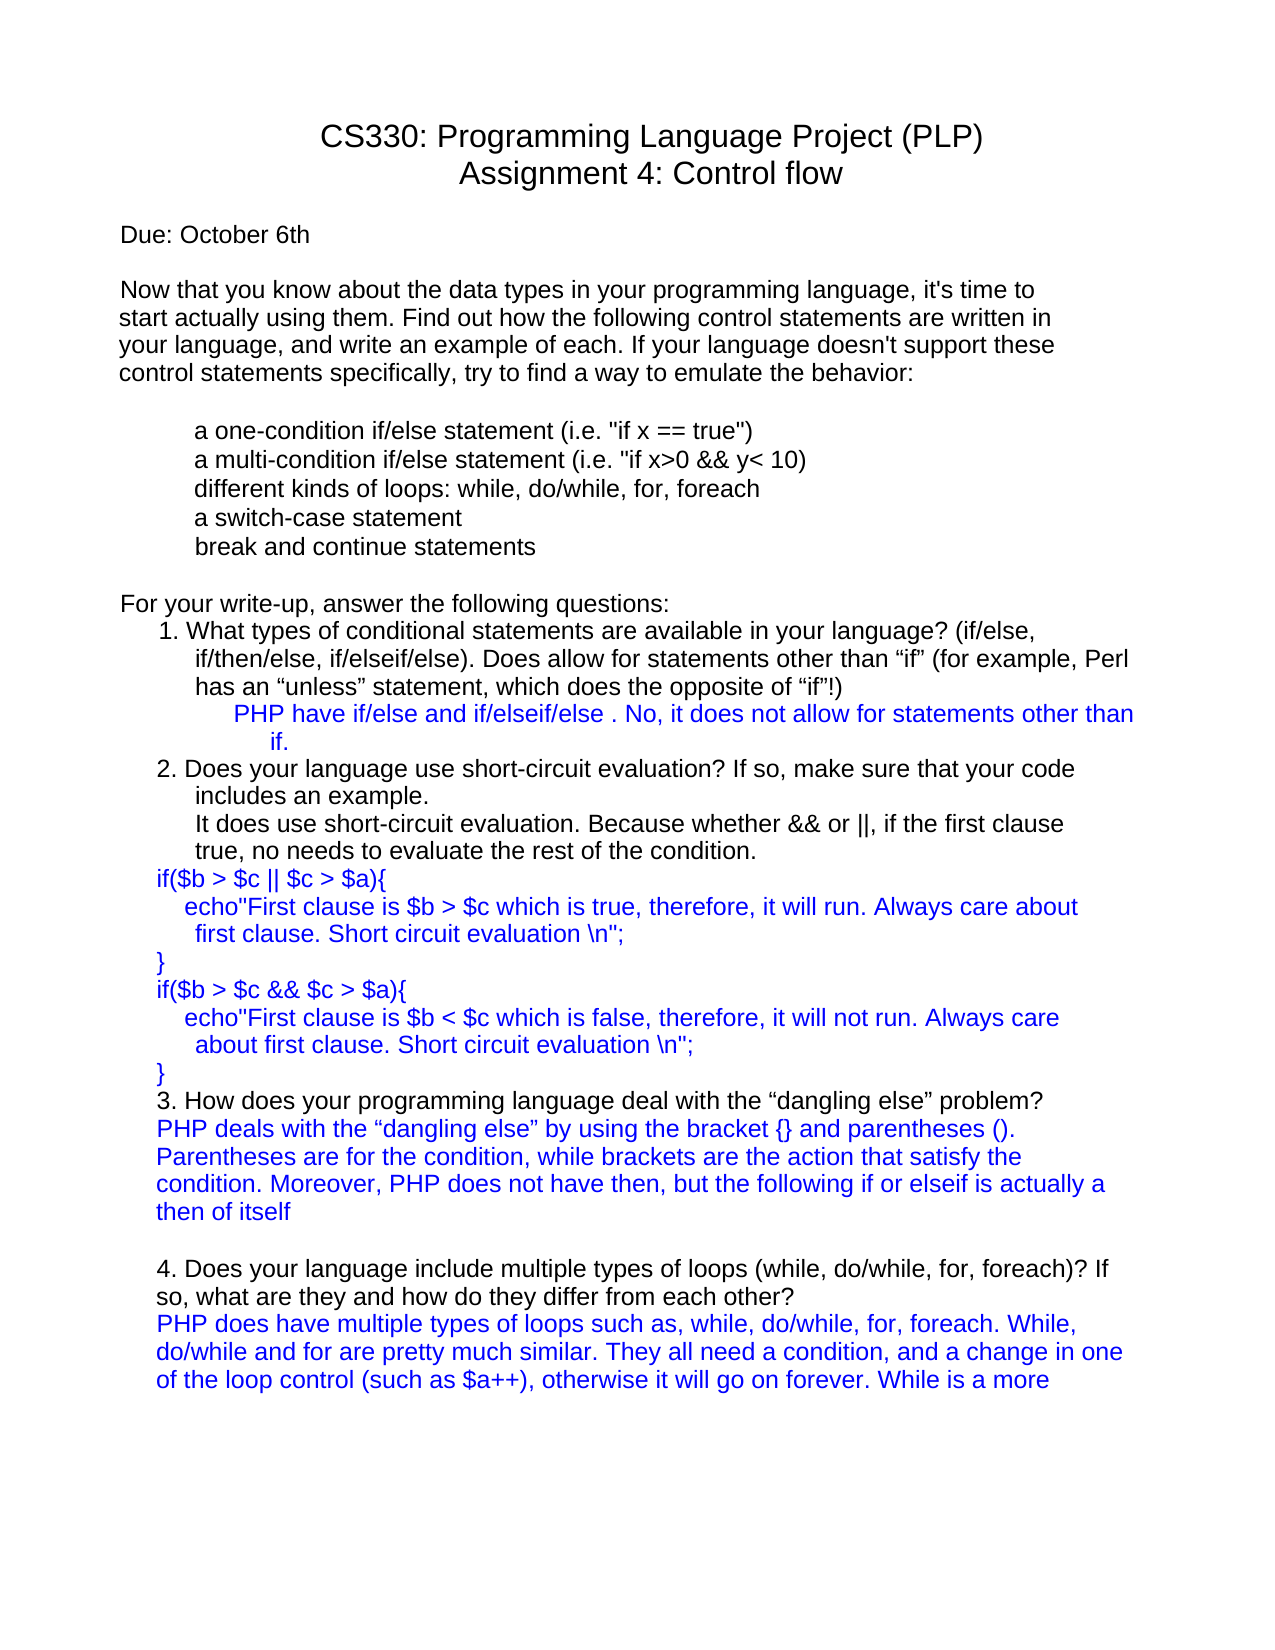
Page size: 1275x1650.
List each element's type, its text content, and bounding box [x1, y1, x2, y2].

text a one-condition if/else statement (i.e. "if x == true") [194, 416, 1152, 445]
text 3. How does your programming language deal with the “dangling else” problem? [156, 1087, 1127, 1114]
text It does use short-circuit evaluation. Because whether && or ||, if the first clause true, no needs to evaluate the rest of the condition. [156, 811, 1096, 865]
text a switch-case statement [194, 503, 1152, 531]
text CS330: Programming Language Project (PLP) [118, 117, 984, 154]
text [156, 1311, 1127, 1393]
text a multi-condition if/else statement (i.e. "if x>0 && y< 10) [194, 445, 1152, 473]
text if($b > $c && $c > $a){ [156, 977, 1096, 1004]
text different kinds of loops: while, do/while, for, foreach [194, 473, 1152, 502]
text 1. What types of conditional statements are available in your language? (if/else, if/then/else, if/elseif/else). Does allow for statements other than “if” (for example, Perl has an “unless” statement, which does the opposite of “if”!) [158, 617, 1136, 700]
text For your write-up, answer the following questions: [120, 589, 1152, 617]
text Assignment 4: Control flow [118, 154, 843, 191]
text 4. Does your language include multiple types of loops (while, do/while, for, foreach)? If so, what are they and how do they differ from each other? [156, 1255, 1127, 1310]
text PHP deals with the “dangling else” by using the bracket {} and parentheses (). Parentheses are for the condition, while brackets are the action that satisfy the condition. Moreover, PHP does not have then, but the following if or elseif is actually a then of itself [156, 1115, 1127, 1225]
text 2. Does your language use short-circuit evaluation? If so, make sure that your code includes an example. [156, 757, 1096, 810]
text if($b > $c || $c > $a){ [156, 866, 1096, 893]
text echo"First clause is $b > $c which is true, therefore, it will run. Always care about first clause. Short circuit evaluation \n"; [156, 894, 1096, 948]
text echo"First clause is $b < $c which is false, therefore, it will not run. Always care about first clause. Short circuit evaluation \n"; [156, 1005, 1096, 1058]
text } [156, 949, 1096, 976]
text Due: October 6th [120, 219, 1152, 248]
text PHP have if/else and if/elseif/else . No, it does not allow for statements other than if. [233, 700, 1136, 755]
text Now that you know about the data types in your programming language, it's time to start actually using them. Find out how the following control statements are written in your language, and write an example of each. If your language doesn't support these control statements specifically, try to find a way to emulate the behavior: [119, 277, 1092, 386]
text } [156, 1060, 1096, 1087]
text break and continue statements [194, 531, 1152, 560]
